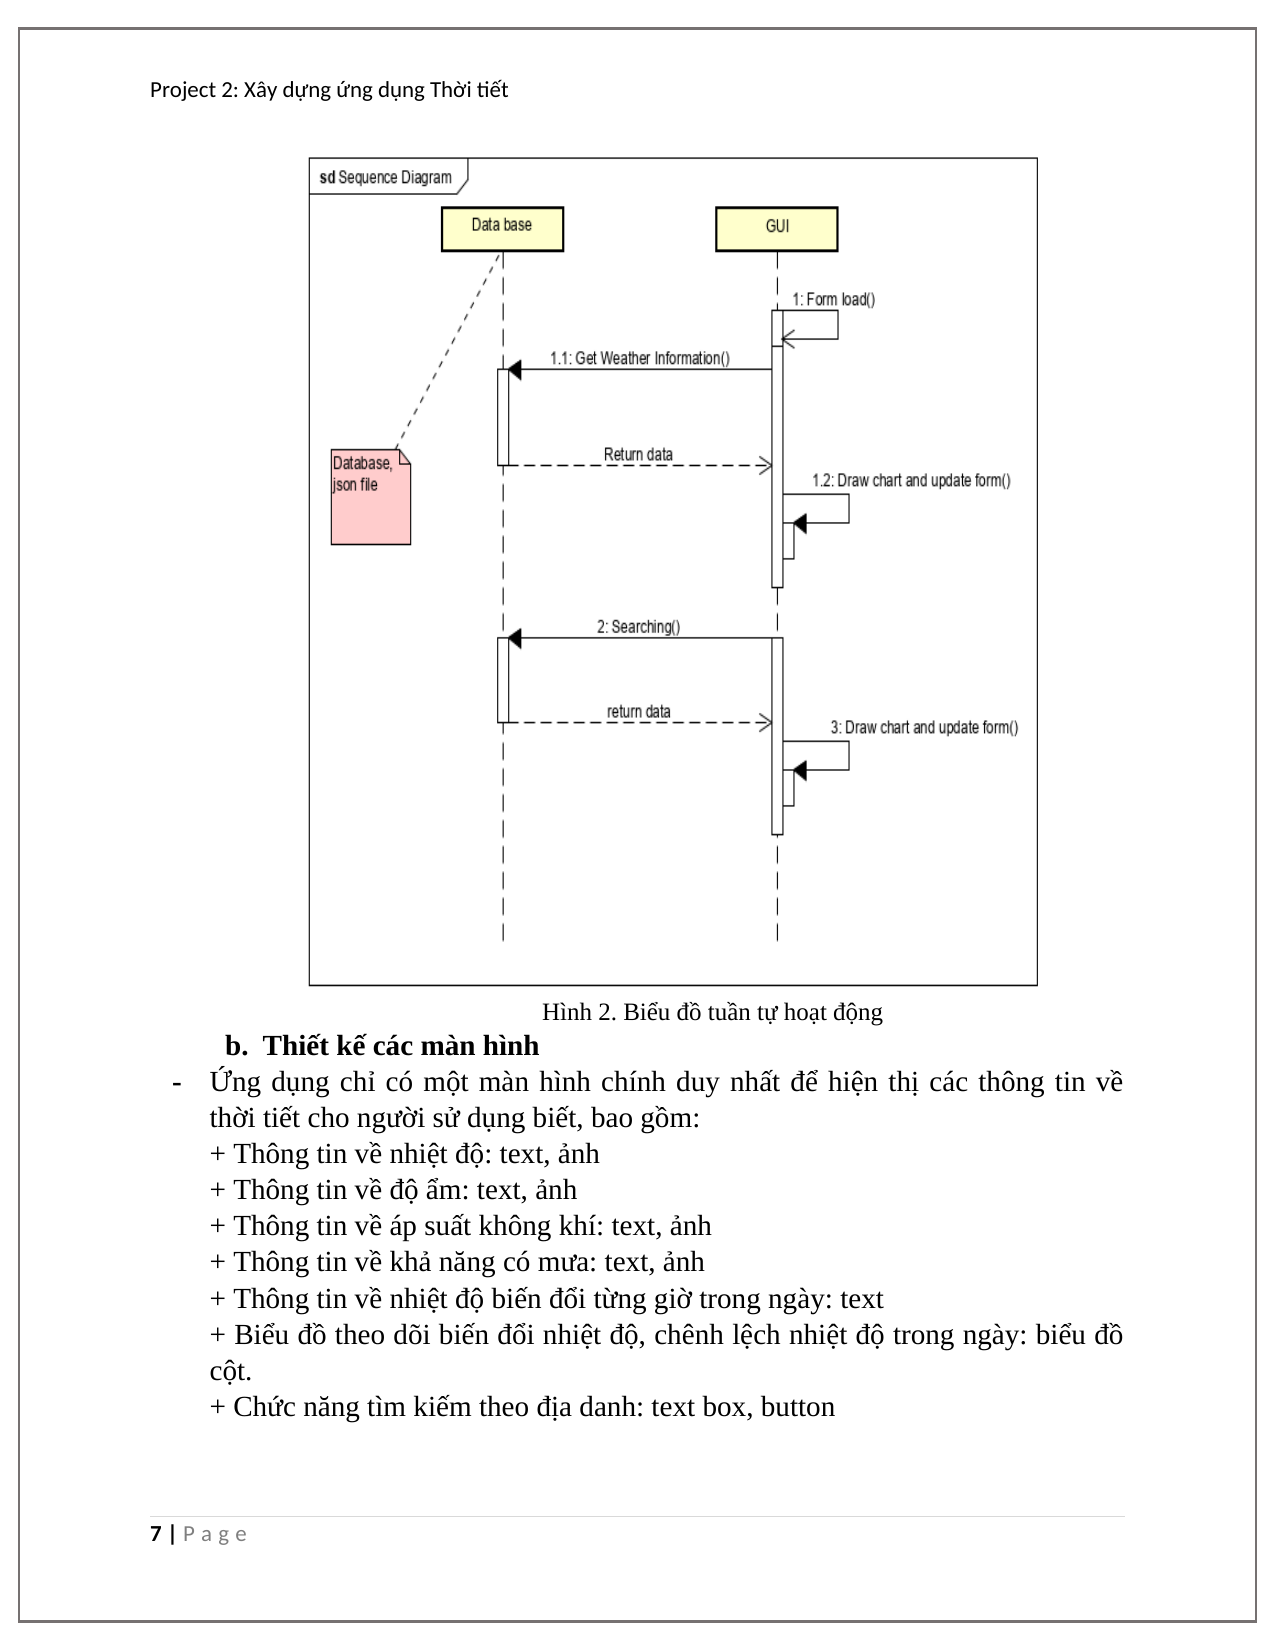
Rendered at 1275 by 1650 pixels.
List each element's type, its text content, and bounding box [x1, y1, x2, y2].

list + Thông tin về khả năng có mưa: text, ảnh [209, 1244, 1125, 1278]
list + Thông tin về nhiệt độ: text, ảnh [209, 1136, 1125, 1170]
list + Chức năng tìm kiếm theo địa danh: text box, button [209, 1389, 1125, 1423]
picture [300, 150, 1049, 995]
list + Thông tin về nhiệt độ biến đổi từng giờ trong ngày: text [209, 1281, 1125, 1314]
list + Biểu đồ theo dõi biến đổi nhiệt độ, chênh lệch nhiệt độ trong ngày: biểu đồ cột. [209, 1317, 1125, 1387]
list Hình 2. Biểu đồ tuần tự hoạt động [300, 997, 1125, 1025]
list + Thông tin về độ ẩm: text, ảnh [209, 1172, 1125, 1206]
list Ứng dụng chỉ có một màn hình chính duy nhất để hiện thị các thông tin về thời tiết cho người sử dụng biết, bao gồm: [172, 1064, 1125, 1133]
list + Thông tin về áp suất không khí: text, ảnh [209, 1208, 1125, 1242]
list Thiết kế các màn hình [225, 1028, 1125, 1061]
